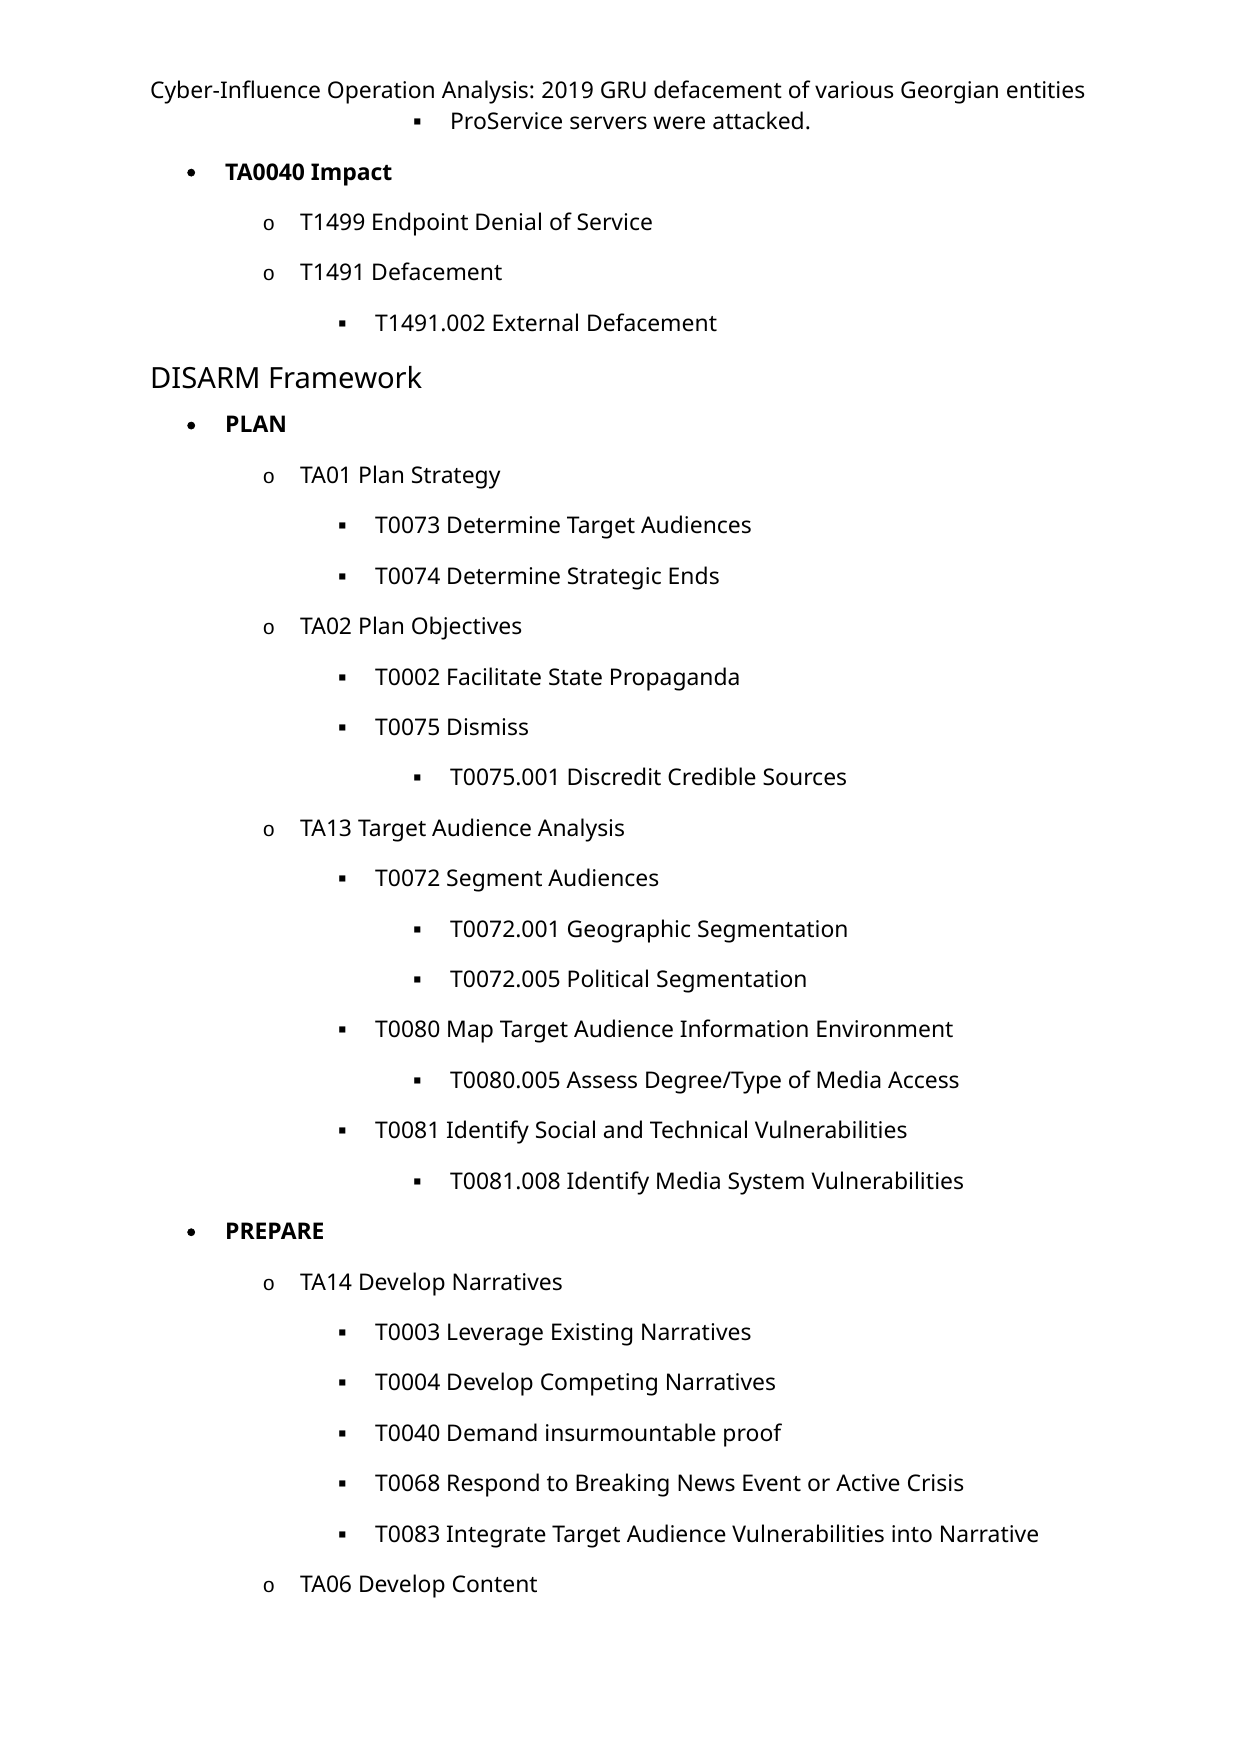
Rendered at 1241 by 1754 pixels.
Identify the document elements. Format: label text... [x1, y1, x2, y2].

list T0075 Dismiss [337, 711, 1090, 742]
list PREPARE [187, 1215, 1090, 1246]
list T0073 Determine Target Audiences [337, 509, 1090, 540]
list TA02 Plan Objectives [262, 610, 1090, 641]
list T0074 Determine Strategic Ends [337, 559, 1090, 591]
list T0040 Demand insurmountable proof [337, 1417, 1090, 1448]
list T0072.001 Geographic Segmentation [412, 912, 1090, 944]
list T1491.002 External Defacement [337, 307, 1090, 338]
list ProService servers were attacked. [412, 105, 1090, 136]
list T0072.005 Political Segmentation [412, 963, 1090, 994]
list TA13 Target Audience Analysis [262, 812, 1090, 843]
list PLAN [187, 408, 1090, 439]
subtitle DISARM Framework [150, 357, 1090, 397]
list T1499 Endpoint Denial of Service [262, 206, 1090, 237]
list TA06 Develop Content [262, 1568, 1090, 1599]
list T0080.005 Assess Degree/Type of Media Access [412, 1064, 1090, 1095]
list TA14 Develop Narratives [262, 1265, 1090, 1297]
list TA0040 Impact [187, 156, 1090, 187]
list T0004 Develop Competing Narratives [337, 1366, 1090, 1397]
list TA01 Plan Strategy [262, 459, 1090, 490]
list T0075.001 Discredit Credible Sources [412, 761, 1090, 792]
list T0003 Leverage Existing Narratives [337, 1316, 1090, 1347]
list T0083 Integrate Target Audience Vulnerabilities into Narrative [337, 1517, 1090, 1549]
list T0081 Identify Social and Technical Vulnerabilities [337, 1114, 1090, 1145]
list T0002 Facilitate State Propaganda [337, 660, 1090, 692]
list T0080 Map Target Audience Information Environment [337, 1013, 1090, 1044]
list T0068 Respond to Breaking News Event or Active Crisis [337, 1467, 1090, 1498]
list T0081.008 Identify Media System Vulnerabilities [412, 1164, 1090, 1196]
list T1491 Defacement [262, 256, 1090, 288]
list T0072 Segment Audiences [337, 862, 1090, 893]
